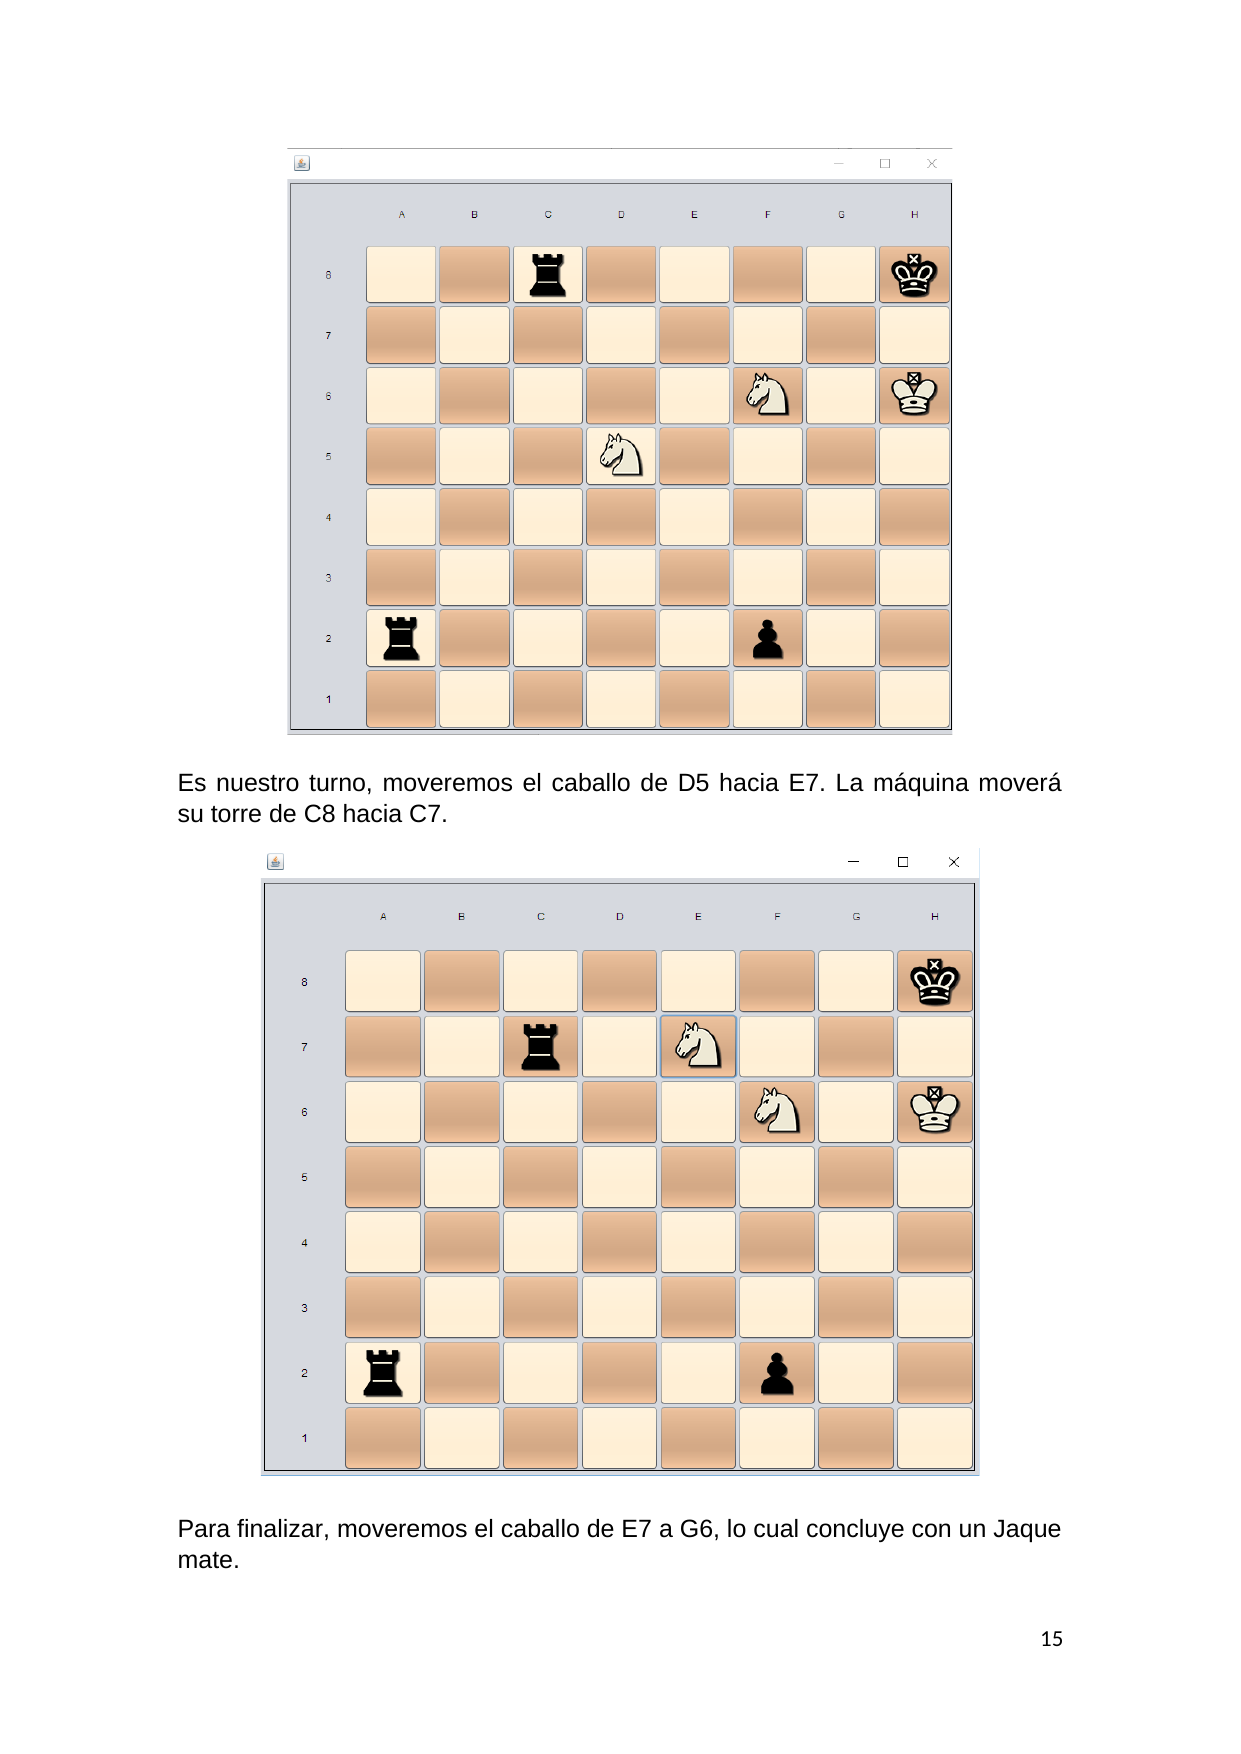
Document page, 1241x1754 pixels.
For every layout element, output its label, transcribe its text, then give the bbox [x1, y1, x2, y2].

picture [260, 848, 980, 1476]
text Es nuestro turno, moveremos el caballo de D5 hacia E7. La máquina moverá su torre de C8 hacia C7. [177, 768, 1063, 828]
text Para finalizar, moveremos el caballo de E7 a G6, lo cual concluye con un Jaque mate. [177, 1514, 1063, 1574]
picture [287, 148, 953, 735]
